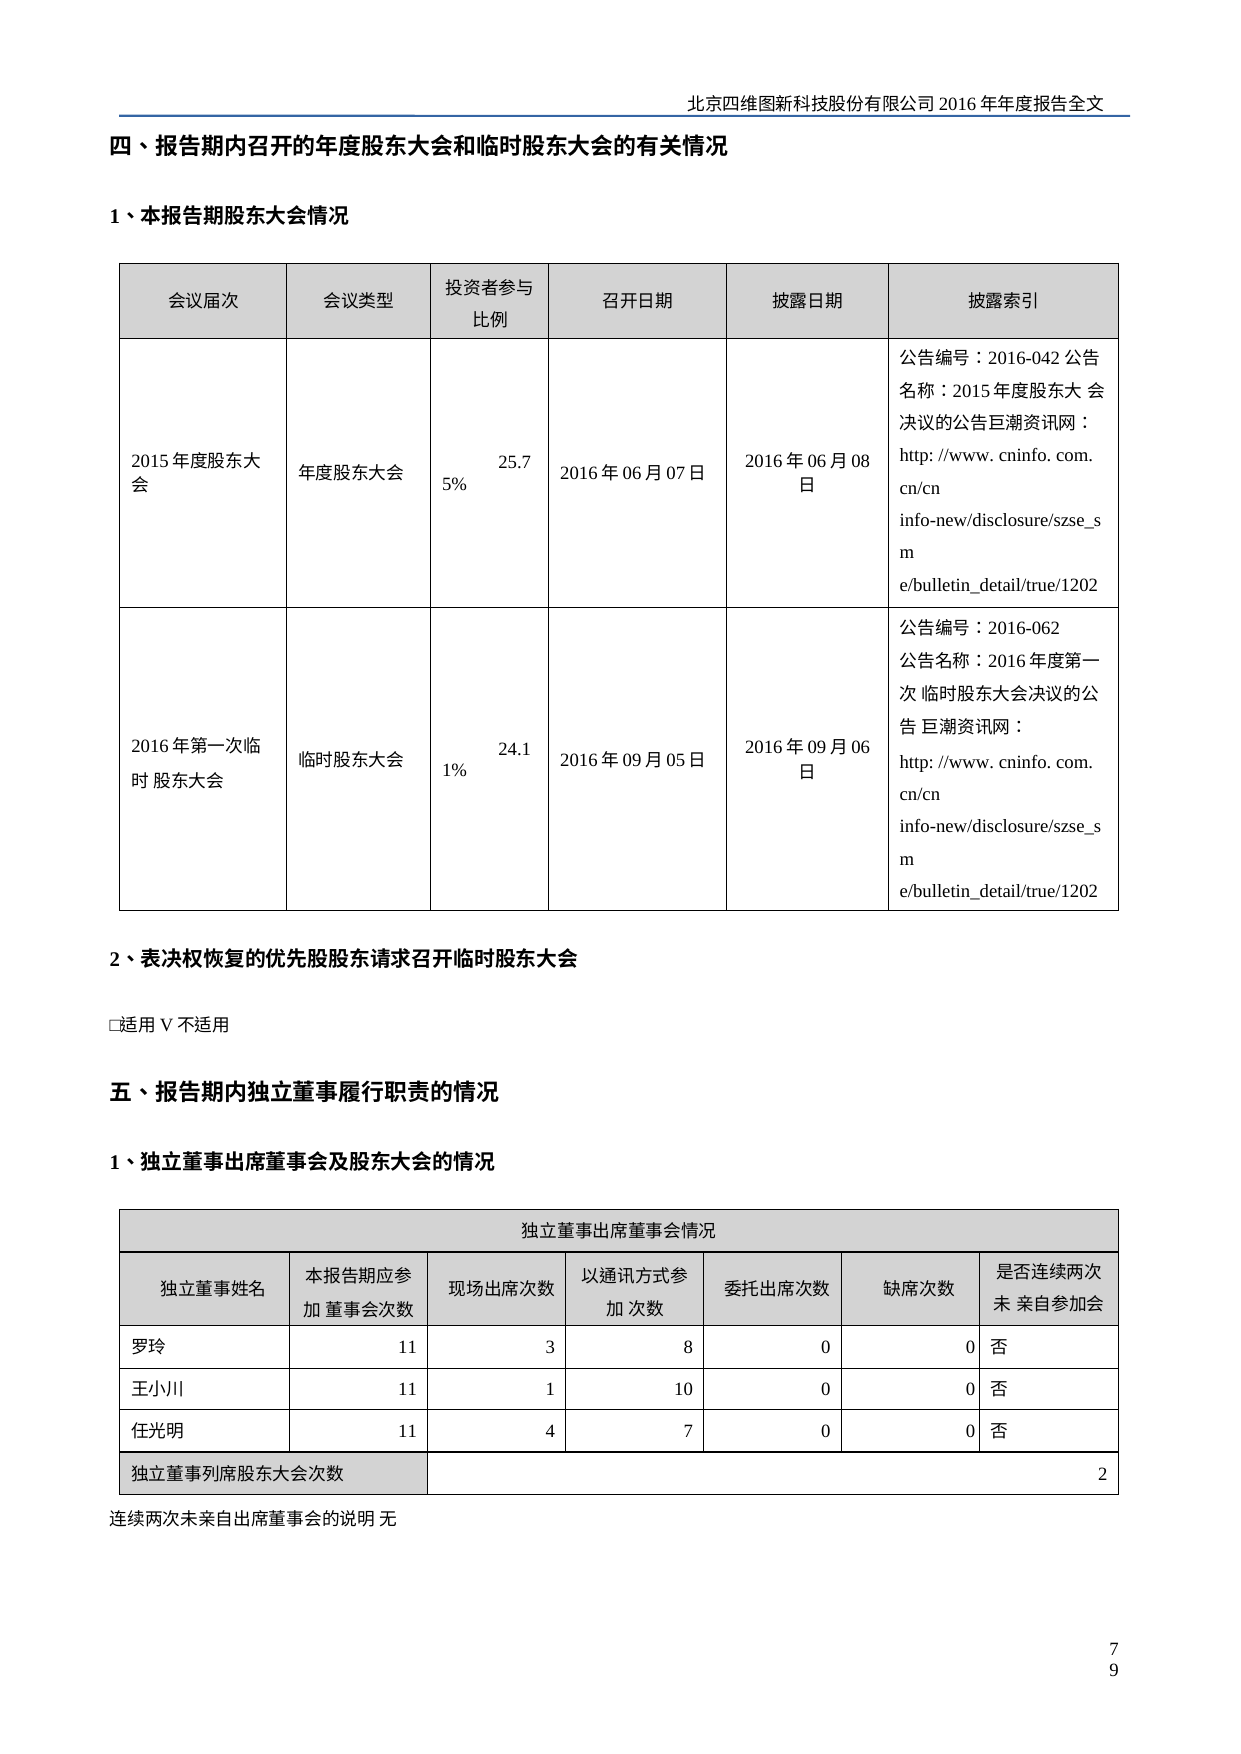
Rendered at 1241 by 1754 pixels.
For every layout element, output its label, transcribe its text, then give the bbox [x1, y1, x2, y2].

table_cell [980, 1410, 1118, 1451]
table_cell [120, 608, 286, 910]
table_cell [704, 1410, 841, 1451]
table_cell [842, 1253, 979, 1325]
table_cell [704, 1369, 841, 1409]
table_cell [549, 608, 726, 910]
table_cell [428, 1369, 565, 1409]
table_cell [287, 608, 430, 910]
text 1、本报告期股东大会情况 [109, 201, 1129, 229]
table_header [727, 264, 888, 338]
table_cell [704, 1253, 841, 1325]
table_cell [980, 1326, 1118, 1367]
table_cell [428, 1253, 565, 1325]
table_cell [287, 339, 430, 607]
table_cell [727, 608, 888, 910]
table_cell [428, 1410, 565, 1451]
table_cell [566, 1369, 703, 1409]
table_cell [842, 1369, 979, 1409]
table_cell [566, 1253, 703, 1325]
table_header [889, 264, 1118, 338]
text □适用V不适用 [109, 1013, 1129, 1037]
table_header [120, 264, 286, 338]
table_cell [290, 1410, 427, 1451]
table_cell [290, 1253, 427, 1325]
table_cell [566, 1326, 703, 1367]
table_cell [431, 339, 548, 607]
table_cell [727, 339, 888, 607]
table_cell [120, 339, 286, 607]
text 五、报告期内独立董事履行职责的情况 [109, 1076, 1129, 1108]
text 2、表决权恢复的优先股股东请求召开临时股东大会 [109, 944, 1129, 973]
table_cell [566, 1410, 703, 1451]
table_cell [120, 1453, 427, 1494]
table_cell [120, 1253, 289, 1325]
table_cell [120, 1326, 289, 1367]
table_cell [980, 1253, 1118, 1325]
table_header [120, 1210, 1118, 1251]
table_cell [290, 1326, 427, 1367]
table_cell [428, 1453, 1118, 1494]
text 连续两次未亲自出席董事会的说明 无 [109, 1495, 1129, 1532]
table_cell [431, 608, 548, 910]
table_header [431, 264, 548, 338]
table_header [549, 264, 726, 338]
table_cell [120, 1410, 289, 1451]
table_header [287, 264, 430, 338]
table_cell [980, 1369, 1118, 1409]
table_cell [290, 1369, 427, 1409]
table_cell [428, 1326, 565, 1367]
text 1、独立董事出席董事会及股东大会的情况 [109, 1147, 1129, 1176]
text 四、报告期内召开的年度股东大会和临时股东大会的有关情况 [109, 130, 1129, 161]
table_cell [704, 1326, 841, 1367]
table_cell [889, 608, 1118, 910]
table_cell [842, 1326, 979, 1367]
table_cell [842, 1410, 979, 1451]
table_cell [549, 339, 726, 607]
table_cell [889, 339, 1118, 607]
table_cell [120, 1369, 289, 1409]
